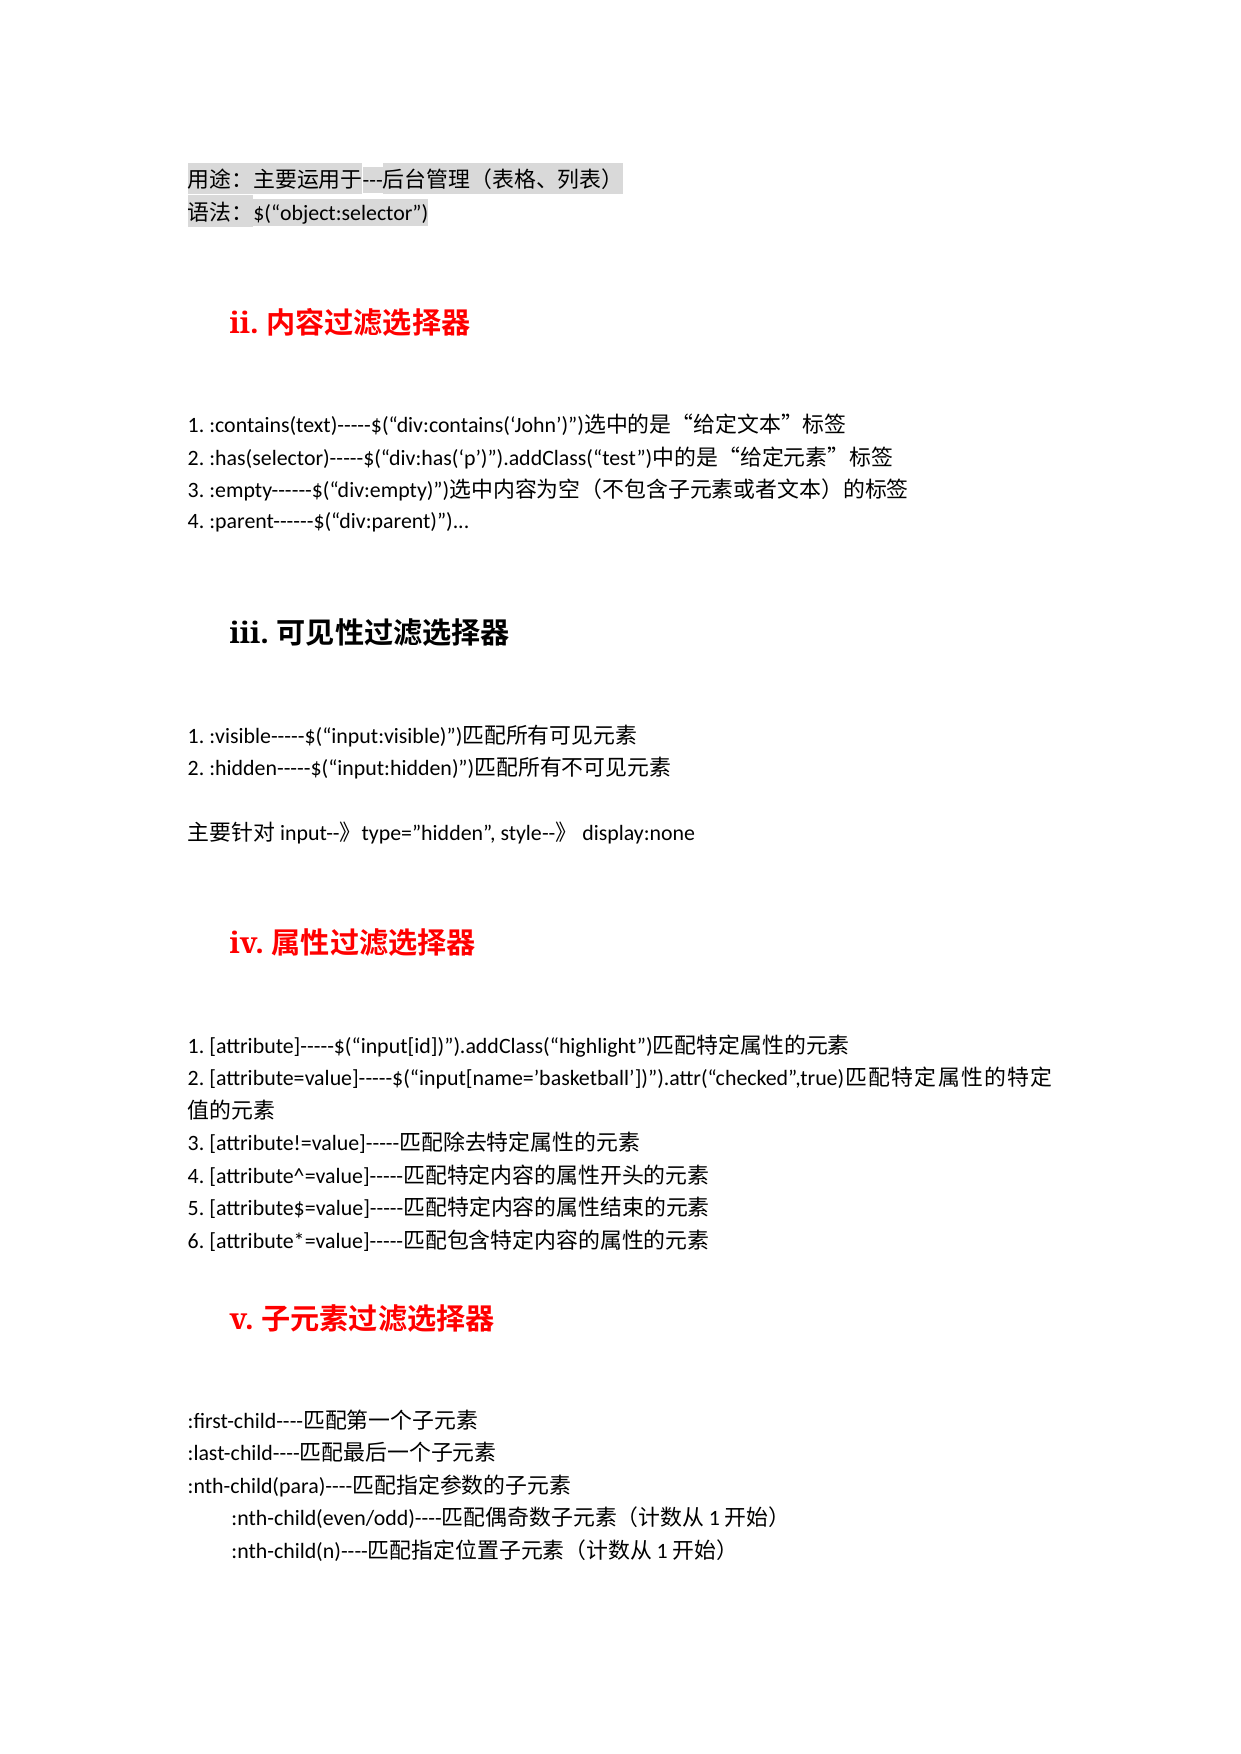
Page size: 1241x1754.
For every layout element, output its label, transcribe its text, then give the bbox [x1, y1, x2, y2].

list :last-child----匹配最后一个子元素 [187, 1435, 1053, 1467]
list :empty------$(“div:empty)”)选中内容为空（不包含子元素或者文本）的标签 [187, 472, 1053, 504]
subtitle 子元素过滤选择器 [187, 1284, 1053, 1349]
list :nth-child(para)----匹配指定参数的子元素 [187, 1467, 1053, 1500]
subtitle 属性过滤选择器 [187, 909, 1053, 974]
list 主要针对 input--》type=”hidden”, style--》 display:none [187, 815, 1053, 847]
subtitle 可见性过滤选择器 [187, 599, 1053, 664]
list [attribute=value]-----$(“input[name=’basketball’])”).attr(“checked”,true)匹配特定属性的特定值的元素 [187, 1060, 1053, 1125]
list :has(selector)-----$(“div:has(‘p’)”).addClass(“test”)中的是“给定元素”标签 [187, 439, 1053, 472]
list :visible-----$(“input:visible)”)匹配所有可见元素 [187, 717, 1053, 750]
list [attribute*=value]-----匹配包含特定内容的属性的元素 [187, 1222, 1053, 1255]
list :nth-child(n)----匹配指定位置子元素（计数从1开始） [187, 1532, 1053, 1565]
list :hidden-----$(“input:hidden)”)匹配所有不可见元素 [187, 750, 1053, 782]
list :nth-child(even/odd)----匹配偶奇数子元素（计数从1开始） [187, 1500, 1053, 1532]
subtitle 内容过滤选择器 [187, 289, 1053, 354]
list [attribute^=value]-----匹配特定内容的属性开头的元素 [187, 1157, 1053, 1190]
list :parent------$(“div:parent)”)... [187, 504, 1053, 537]
list 用途：主要运用于---后台管理（表格、列表） [187, 162, 1053, 194]
list :contains(text)-----$(“div:contains(‘John’)”)选中的是“给定文本”标签 [187, 407, 1053, 439]
list :first-child----匹配第一个子元素 [187, 1402, 1053, 1435]
list [attribute!=value]-----匹配除去特定属性的元素 [187, 1125, 1053, 1157]
list [attribute$=value]-----匹配特定内容的属性结束的元素 [187, 1190, 1053, 1222]
list [attribute]-----$(“input[id])”).addClass(“highlight”)匹配特定属性的元素 [187, 1027, 1053, 1060]
list 语法：$(“object:selector”) [187, 194, 1053, 227]
